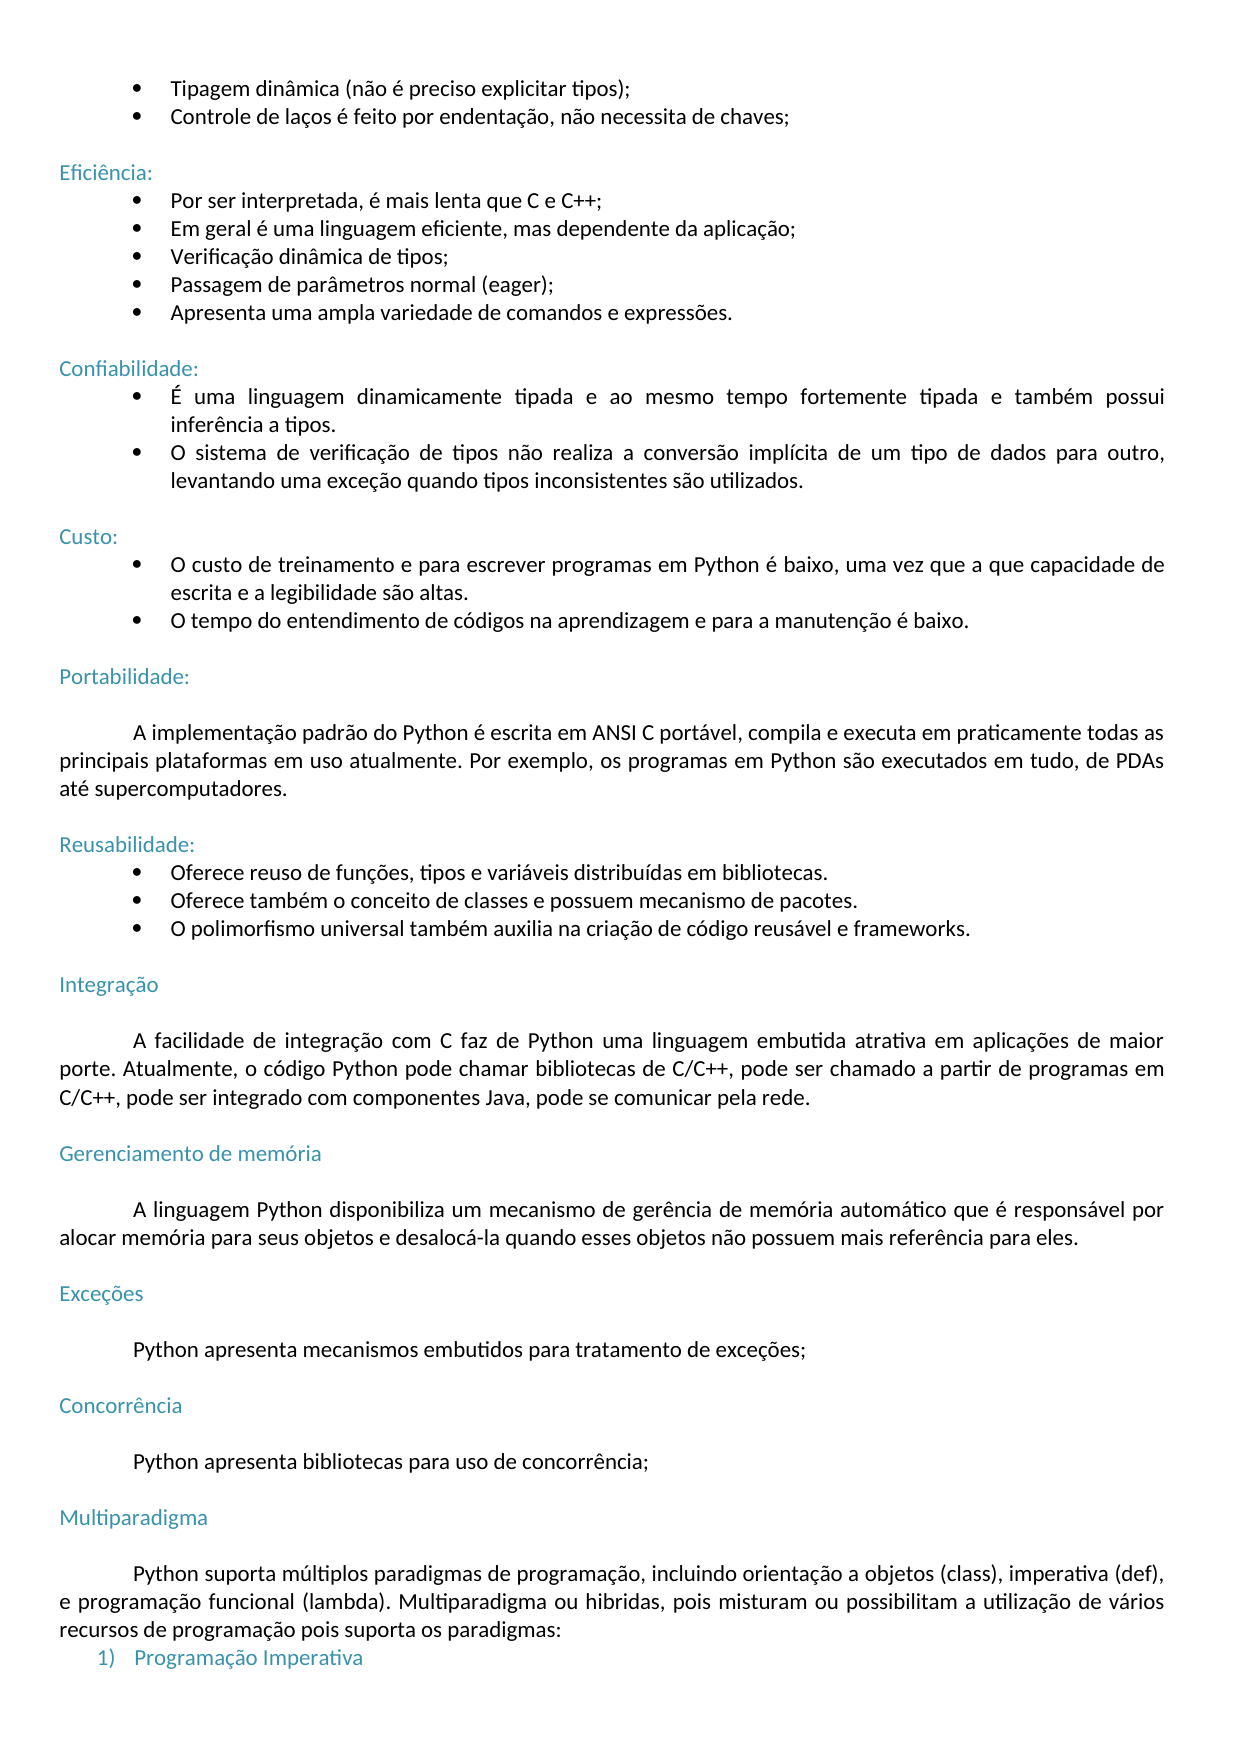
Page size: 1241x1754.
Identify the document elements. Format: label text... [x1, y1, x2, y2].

text Exceções [59, 1279, 1167, 1307]
text A facilidade de integração com C faz de Python uma linguagem embutida atrativa em aplicações de maior porte. Atualmente, o código Python pode chamar bibliotecas de C/C++, pode ser chamado a partir de programas em C/C++, pode ser integrado com componentes Java, pode se comunicar pela rede. [59, 1027, 1167, 1111]
text Multiparadigma [59, 1503, 1167, 1531]
text Confiabilidade: [59, 354, 1167, 382]
list Por ser interpretada, é mais lenta que C e C++; [133, 186, 1167, 214]
list O sistema de verificação de tipos não realiza a conversão implícita de um tipo de dados para outro, levantando uma exceção quando tipos inconsistentes são utilizados. [133, 438, 1167, 494]
text Gerenciamento de memória [59, 1139, 1167, 1167]
list Controle de laços é feito por endentação, não necessita de chaves; [133, 102, 1167, 130]
list Programação Imperativa [97, 1643, 1167, 1671]
text Python apresenta mecanismos embutidos para tratamento de exceções; [59, 1335, 1167, 1363]
list Oferece também o conceito de classes e possuem mecanismo de pacotes. [133, 886, 1167, 914]
list Tipagem dinâmica (não é preciso explicitar tipos); [133, 74, 1167, 102]
list O polimorfismo universal também auxilia na criação de código reusável e frameworks. [133, 914, 1167, 942]
list Apresenta uma ampla variedade de comandos e expressões. [133, 298, 1167, 326]
text Custo: [59, 522, 1167, 550]
text Portabilidade: [59, 662, 1167, 690]
text Eficiência: [59, 158, 1167, 186]
list Em geral é uma linguagem eficiente, mas dependente da aplicação; [133, 214, 1167, 242]
list Oferece reuso de funções, tipos e variáveis distribuídas em bibliotecas. [133, 858, 1167, 886]
text Reusabilidade: [59, 830, 1167, 858]
list É uma linguagem dinamicamente tipada e ao mesmo tempo fortemente tipada e também possui inferência a tipos. [133, 382, 1167, 438]
text Python apresenta bibliotecas para uso de concorrência; [59, 1447, 1167, 1475]
list Verificação dinâmica de tipos; [133, 242, 1167, 270]
list Passagem de parâmetros normal (eager); [133, 270, 1167, 298]
text Integração [59, 971, 1167, 998]
text Python suporta múltiplos paradigmas de programação, incluindo orientação a objetos (class), imperativa (def), e programação funcional (lambda). Multiparadigma ou hibridas, pois misturam ou possibilitam a utilização de vários recursos de programação pois suporta os paradigmas: [59, 1559, 1167, 1643]
text A linguagem Python disponibiliza um mecanismo de gerência de memória automático que é responsável por alocar memória para seus objetos e desalocá-la quando esses objetos não possuem mais referência para eles. [59, 1195, 1167, 1251]
text A implementação padrão do Python é escrita em ANSI C portável, compila e executa em praticamente todas as principais plataformas em uso atualmente. Por exemplo, os programas em Python são executados em tudo, de PDAs até supercomputadores. [59, 718, 1167, 802]
list O custo de treinamento e para escrever programas em Python é baixo, uma vez que a que capacidade de escrita e a legibilidade são altas. [133, 550, 1167, 606]
list O tempo do entendimento de códigos na aprendizagem e para a manutenção é baixo. [133, 606, 1167, 634]
text Concorrência [59, 1391, 1167, 1419]
